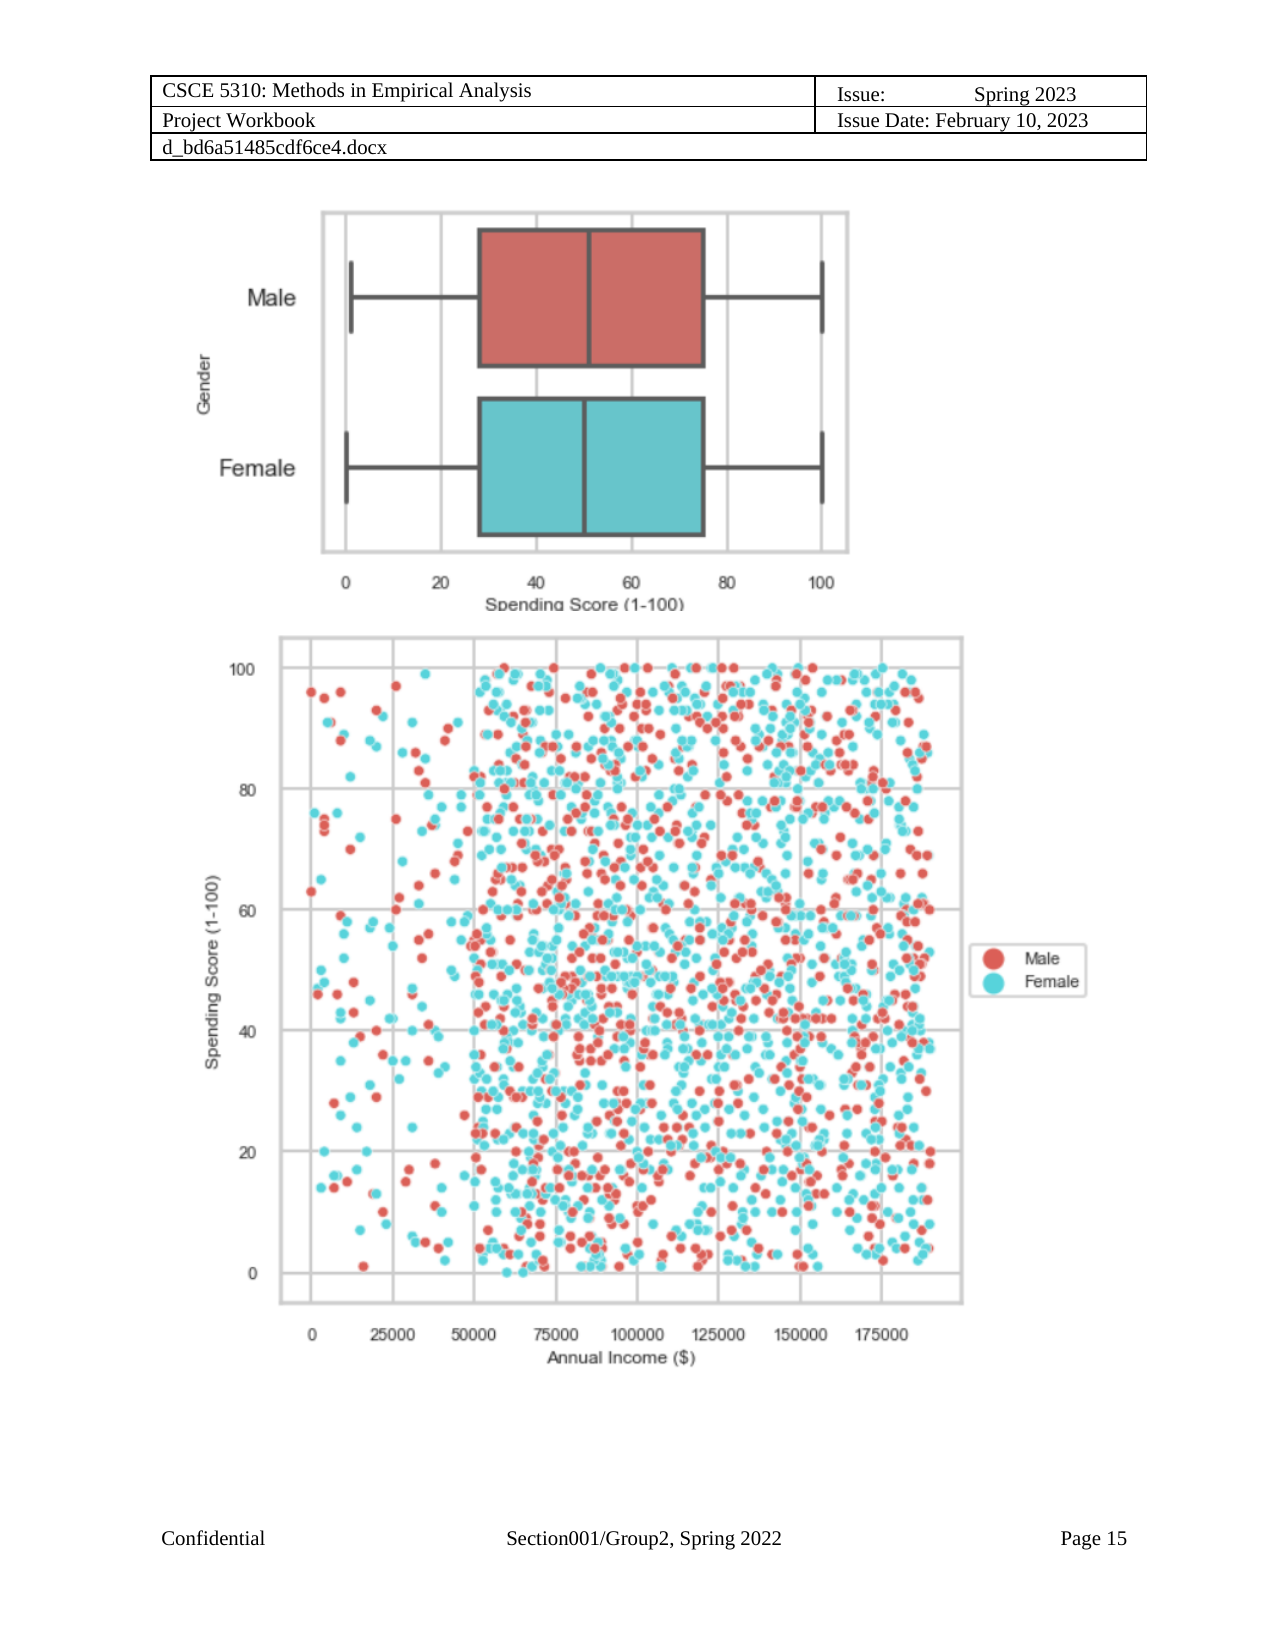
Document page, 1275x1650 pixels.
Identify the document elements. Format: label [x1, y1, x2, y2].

picture [150, 622, 1125, 1377]
picture [150, 185, 901, 611]
